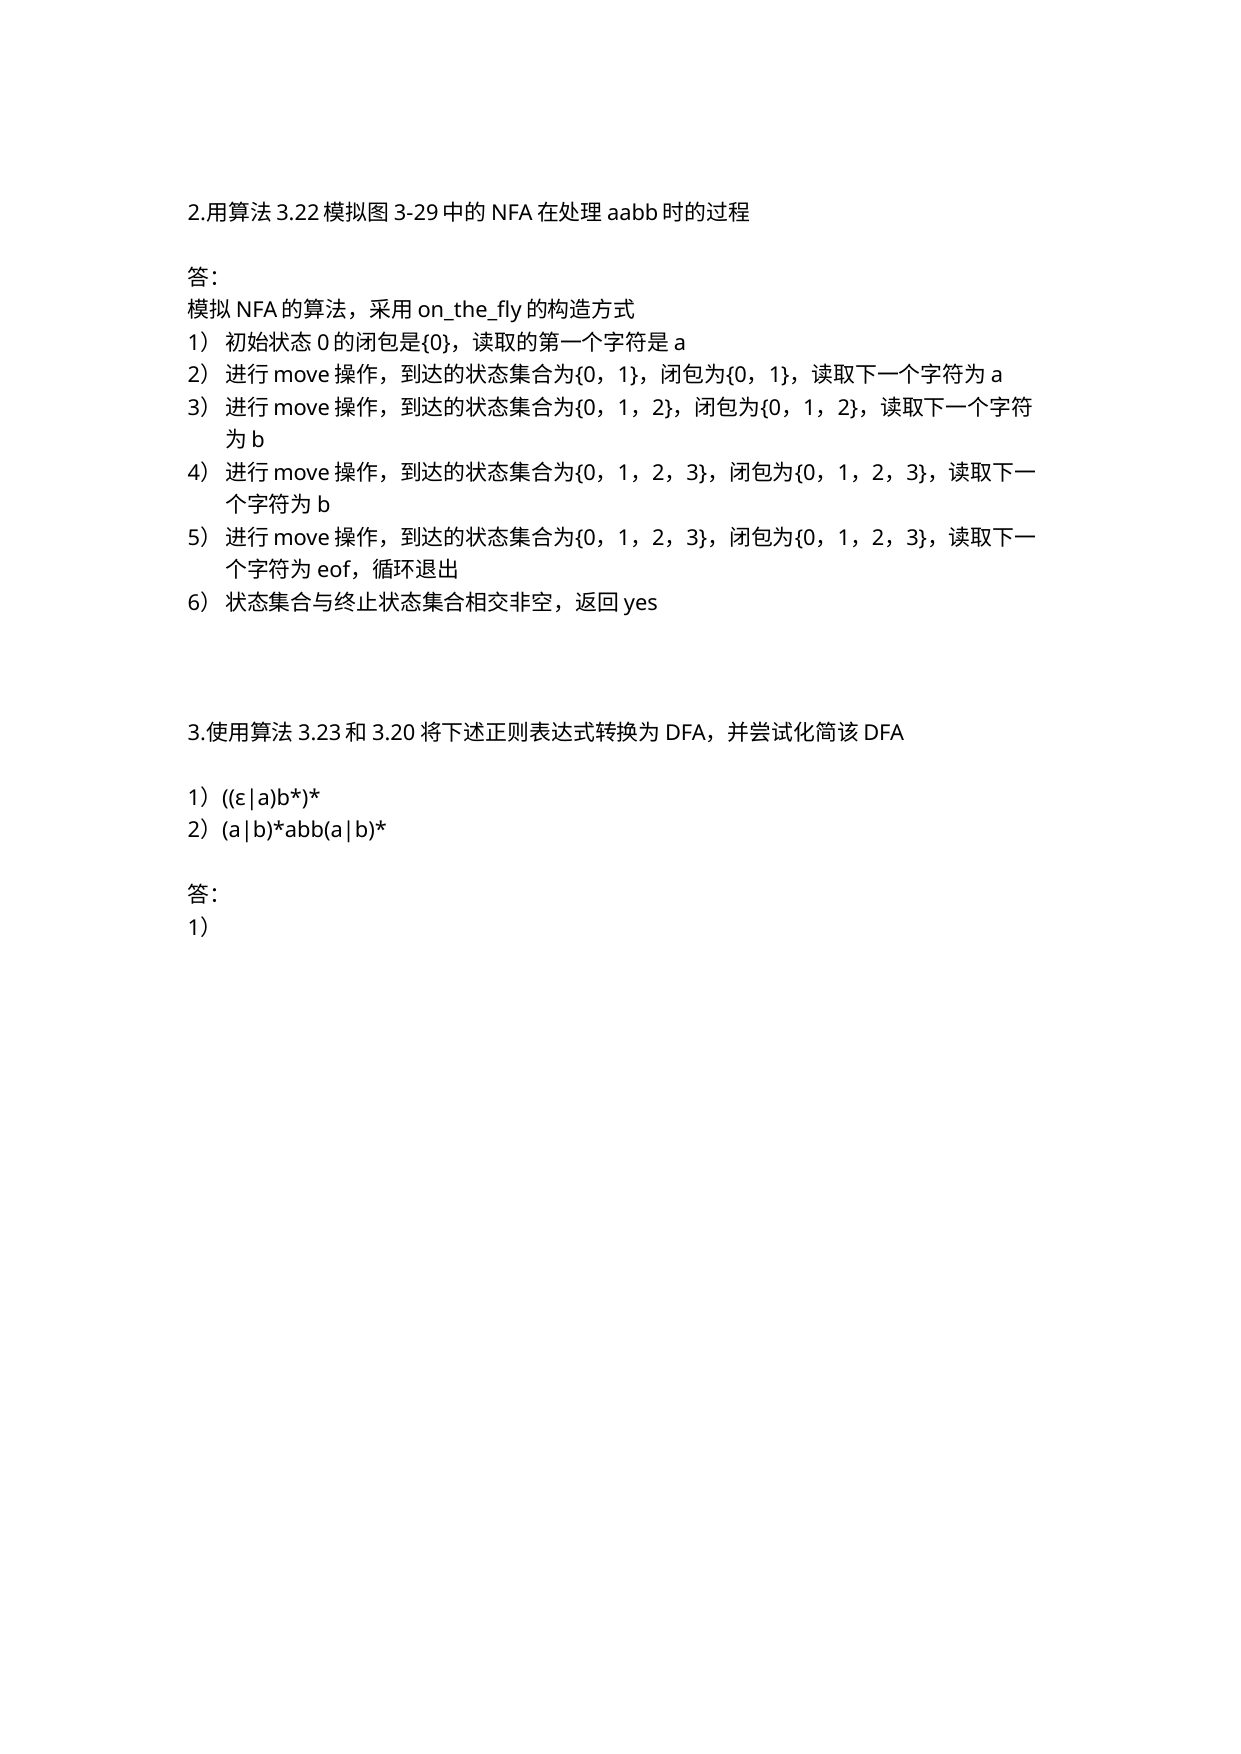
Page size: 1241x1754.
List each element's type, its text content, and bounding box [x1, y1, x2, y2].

list 初始状态0的闭包是{0}，读取的第一个字符是a [187, 324, 1053, 357]
list 进行move操作，到达的状态集合为{0，1，2，3}，闭包为{0，1，2，3}，读取下一个字符为eof，循环退出 [187, 519, 1053, 584]
text 模拟NFA的算法，采用on_the_fly的构造方式 [187, 292, 1053, 324]
text 1） [187, 909, 1053, 942]
text 答： [187, 877, 1053, 909]
text 1）((ε|a)b*)* [187, 779, 1053, 812]
list 进行move操作，到达的状态集合为{0，1}，闭包为{0，1}，读取下一个字符为a [187, 357, 1053, 389]
text 2.用算法3.22模拟图3-29中的NFA在处理aabb时的过程 [187, 194, 1053, 227]
text 2）(a|b)*abb(a|b)* [187, 812, 1053, 844]
list 进行move操作，到达的状态集合为{0，1，2，3}，闭包为{0，1，2，3}，读取下一个字符为b [187, 454, 1053, 519]
text 3.使用算法3.23和3.20将下述正则表达式转换为DFA，并尝试化简该DFA [187, 714, 1053, 747]
list 状态集合与终止状态集合相交非空，返回 yes [187, 584, 1053, 617]
text 答： [187, 259, 1053, 292]
list 进行move操作，到达的状态集合为{0，1，2}，闭包为{0，1，2}，读取下一个字符为b [187, 389, 1053, 454]
